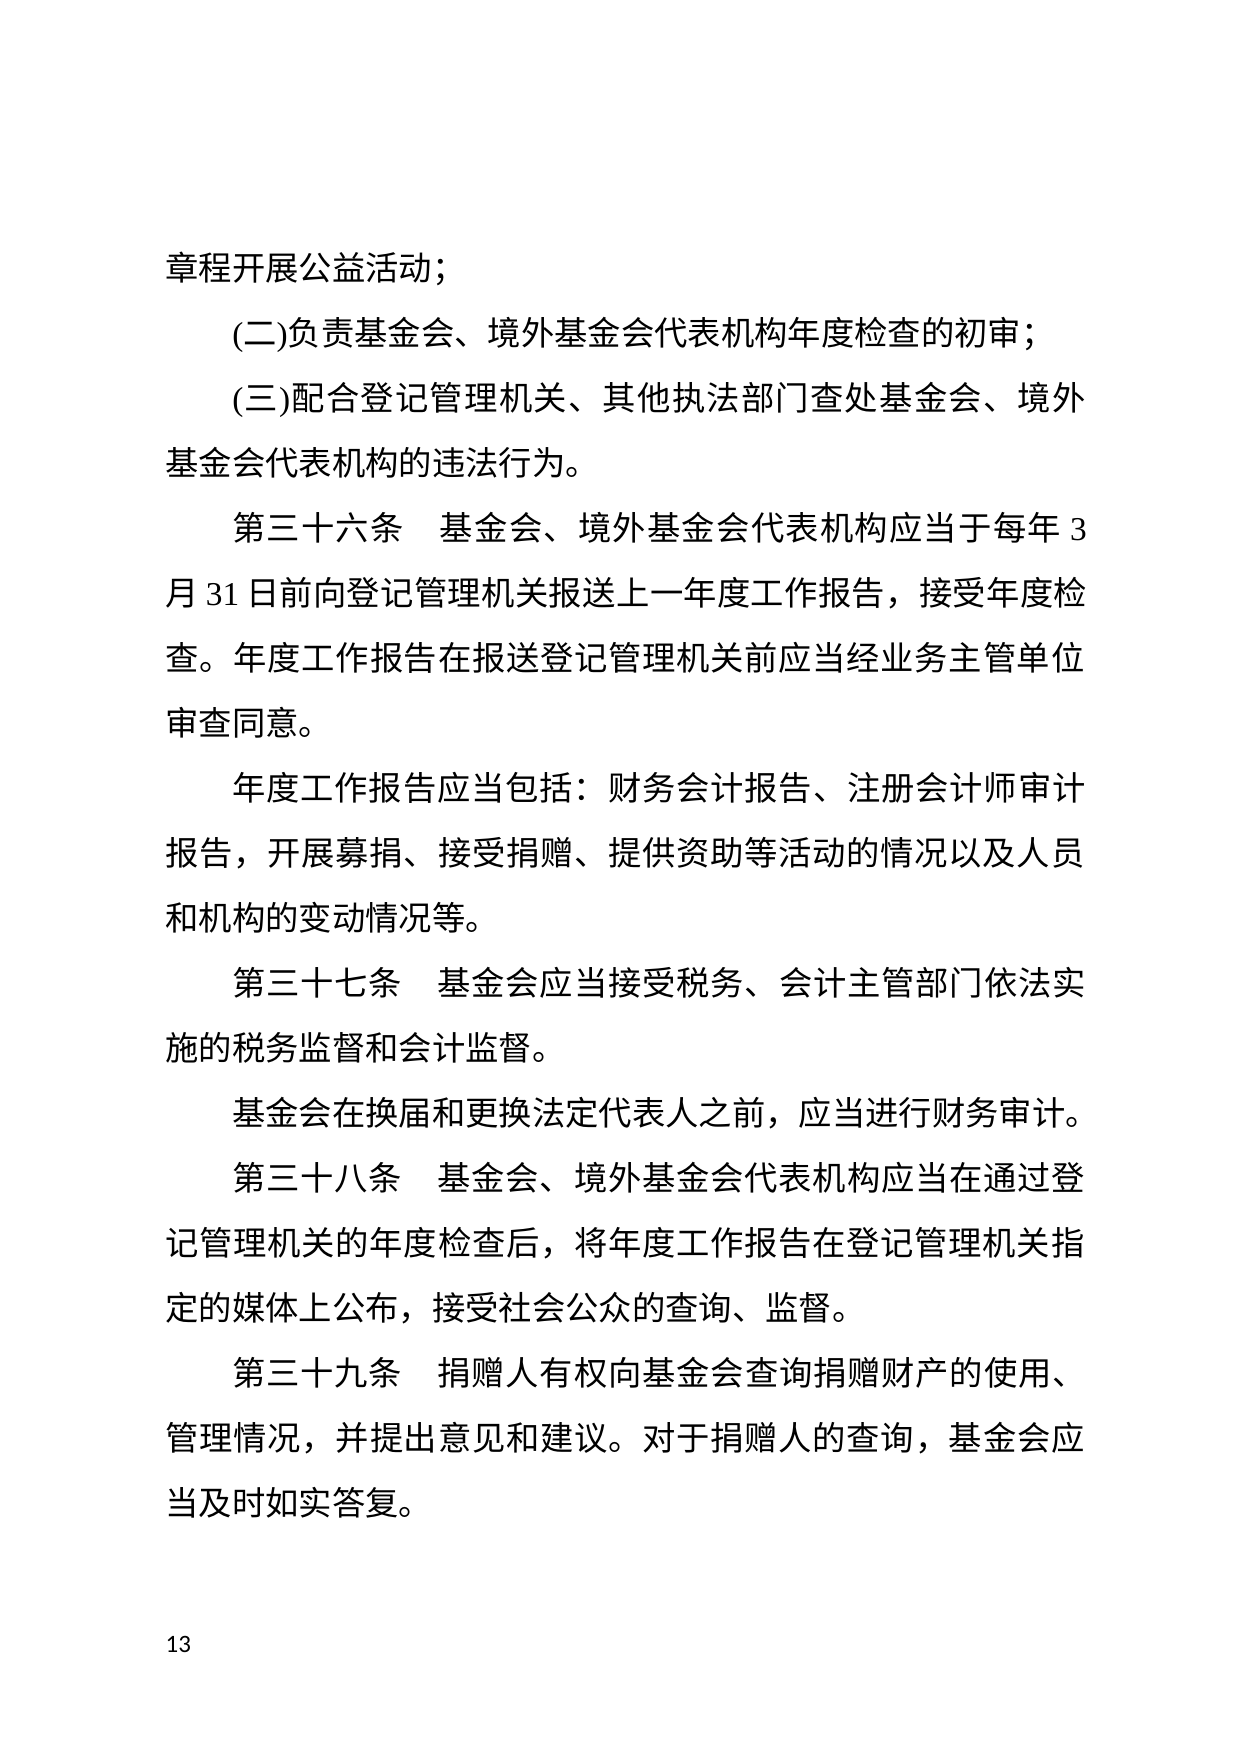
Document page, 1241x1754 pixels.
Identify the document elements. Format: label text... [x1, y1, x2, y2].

text 基金会在换届和更换法定代表人之前，应当进行财务审计。 [165, 1078, 1087, 1143]
text (二)负责基金会、境外基金会代表机构年度检查的初审； [165, 298, 1087, 363]
text (三)配合登记管理机关、其他执法部门查处基金会、境外基金会代表机构的违法行为。 [165, 363, 1087, 493]
text 第三十六条 基金会、境外基金会代表机构应当于每年3月31日前向登记管理机关报送上一年度工作报告，接受年度检查。年度工作报告在报送登记管理机关前应当经业务主管单位审查同意。 [165, 493, 1087, 753]
text 第三十八条 基金会、境外基金会代表机构应当在通过登记管理机关的年度检查后，将年度工作报告在登记管理机关指定的媒体上公布，接受社会公众的查询、监督。 [165, 1143, 1087, 1338]
text 年度工作报告应当包括：财务会计报告、注册会计师审计报告，开展募捐、接受捐赠、提供资助等活动的情况以及人员和机构的变动情况等。 [165, 753, 1087, 948]
text 第三十九条 捐赠人有权向基金会查询捐赠财产的使用、管理情况，并提出意见和建议。对于捐赠人的查询，基金会应当及时如实答复。 [165, 1338, 1087, 1533]
text 第三十七条 基金会应当接受税务、会计主管部门依法实施的税务监督和会计监督。 [165, 948, 1087, 1078]
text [165, 233, 1087, 298]
